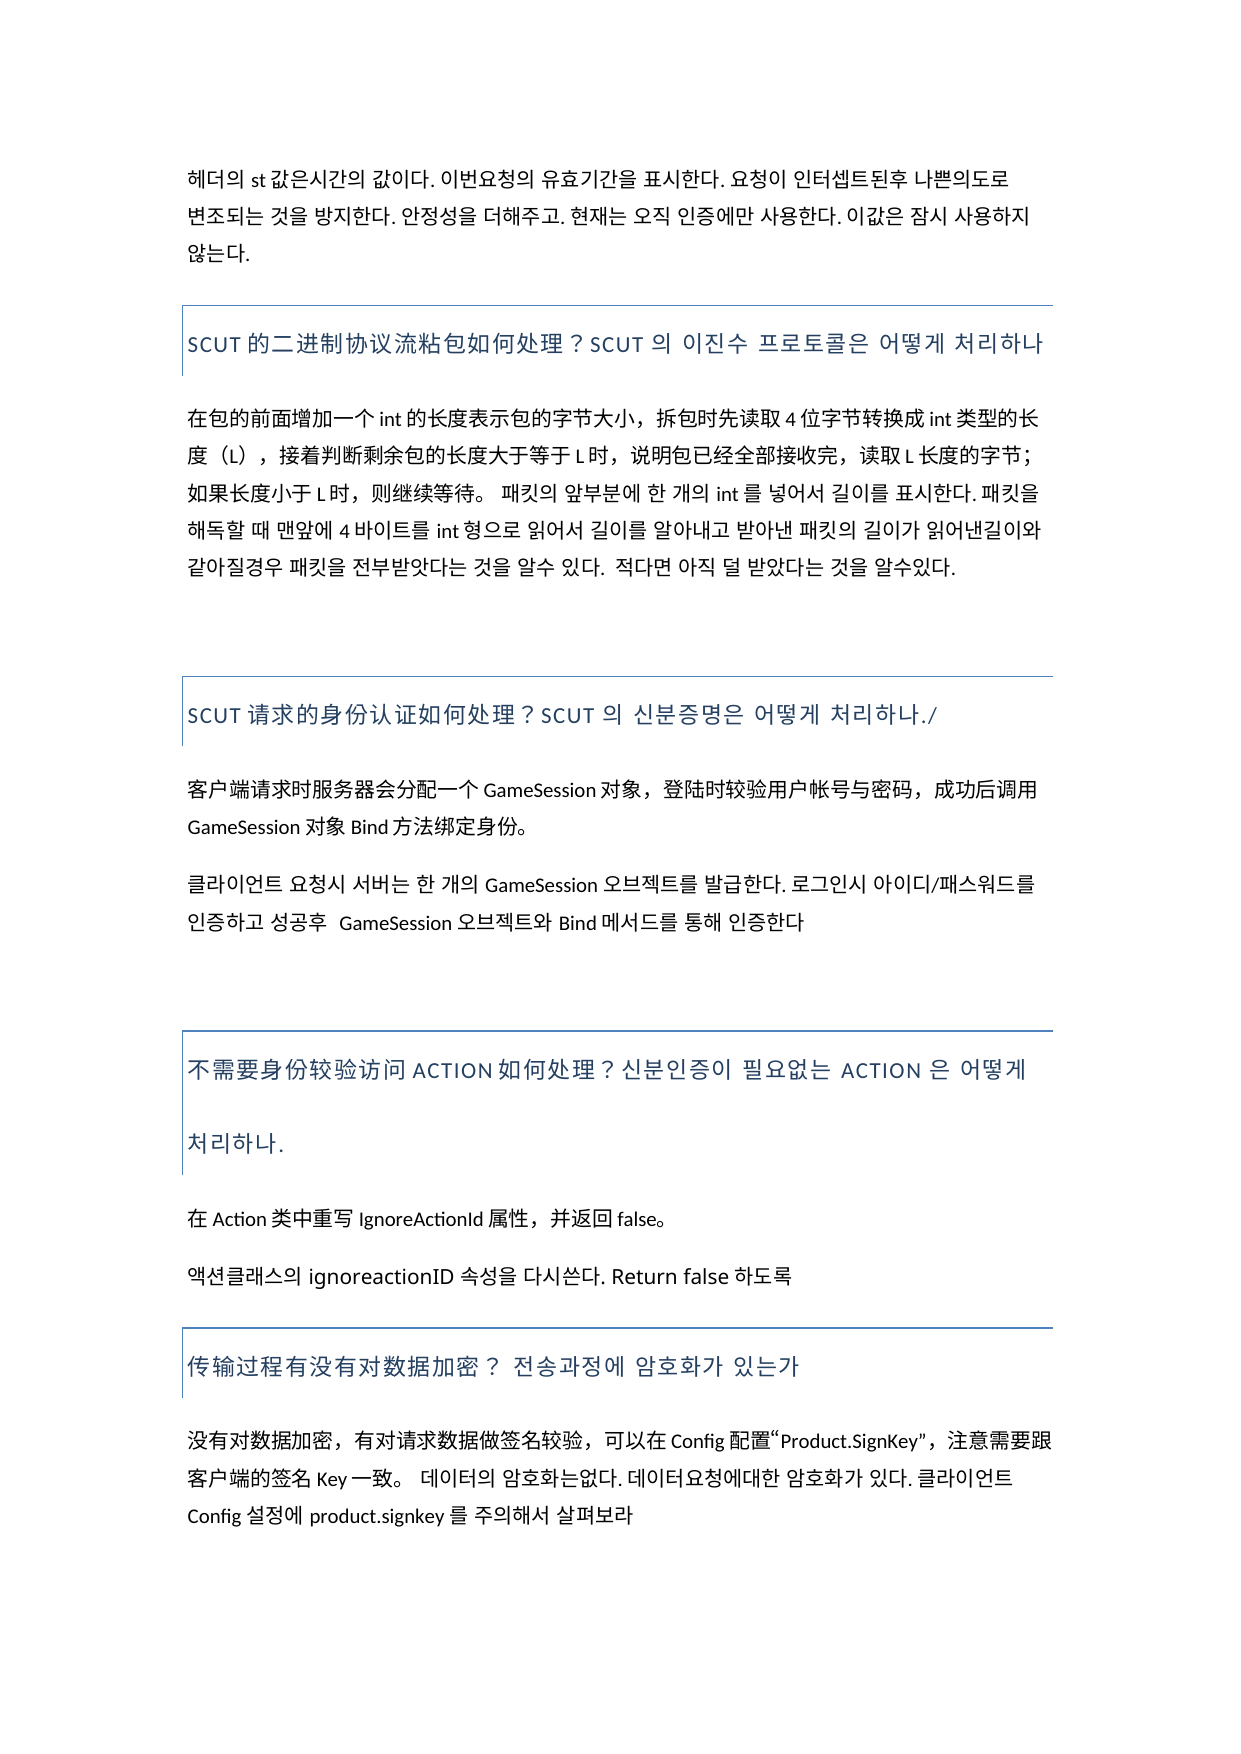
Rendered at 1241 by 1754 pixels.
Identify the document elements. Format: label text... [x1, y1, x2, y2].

subtitle 不需要身份较验访问Action如何处理？신분인증이 필요없는 ACTION 은 어떻게 처리하나. [183, 1032, 1053, 1175]
subtitle Scut的二进制协议流粘包如何处理？Scut 의 이진수 프로토콜은 어떻게 처리하나 [183, 306, 1053, 376]
text 헤더의 st 값은시간의 값이다. 이번요청의 유효기간을 표시한다. 요청이 인터셉트된후 나쁜의도로 변조되는 것을 방지한다. 안정성을 더해주고. 현재는 오직 인증에만 사용한다. 이값은 잠시 사용하지 않는다. [187, 162, 1053, 269]
text 在包的前面增加一个int的长度表示包的字节大小，拆包时先读取4位字节转换成int类型的长度（L），接着判断剩余包的长度大于等于L时，说明包已经全部接收完，读取L长度的字节；如果长度小于L时，则继续等待。 패킷의 앞부분에 한 개의 int 를 넣어서 길이를 표시한다. 패킷을 해독할 때 맨앞에 4바이트를 int 형으로 읽어서 길이를 알아내고 받아낸 패킷의 길이가 읽어낸길이와 같아질경우 패킷을 전부받앗다는 것을 알수 있다. 적다면 아직 덜 받았다는 것을 알수있다. [187, 401, 1053, 583]
text 没有对数据加密，有对请求数据做签名较验，可以在Config配置“Product.SignKey”，注意需要跟客户端的签名Key一致。 데이터의 암호화는없다. 데이터요청에대한 암호화가 있다. 클라이언트Config 설정에 product.signkey 를 주의해서 살펴보라 [187, 1423, 1053, 1531]
subtitle 传输过程有没有对数据加密？ 전송과정에 암호화가 있는가 [183, 1329, 1053, 1398]
text 클라이언트 요청시 서버는 한 개의 GameSession 오브젝트를 발급한다. 로그인시 아이디/패스워드를 인증하고 성공후 GameSession 오브젝트와 Bind 메서드를 통해 인증한다 [187, 867, 1053, 937]
subtitle Scut请求的身份认证如何处理？SCUT 의 신분증명은 어떻게 처리하나./ [183, 677, 1053, 746]
text 액션클래스의 ignoreactionID 속성을 다시쓴다. Return false 하도록 [187, 1259, 1053, 1291]
text 在Action类中重写IgnoreActionId属性，并返回false。 [187, 1201, 1053, 1233]
text 客户端请求时服务器会分配一个GameSession对象，登陆时较验用户帐号与密码，成功后调用GameSession对象Bind方法绑定身份。 [187, 772, 1053, 842]
